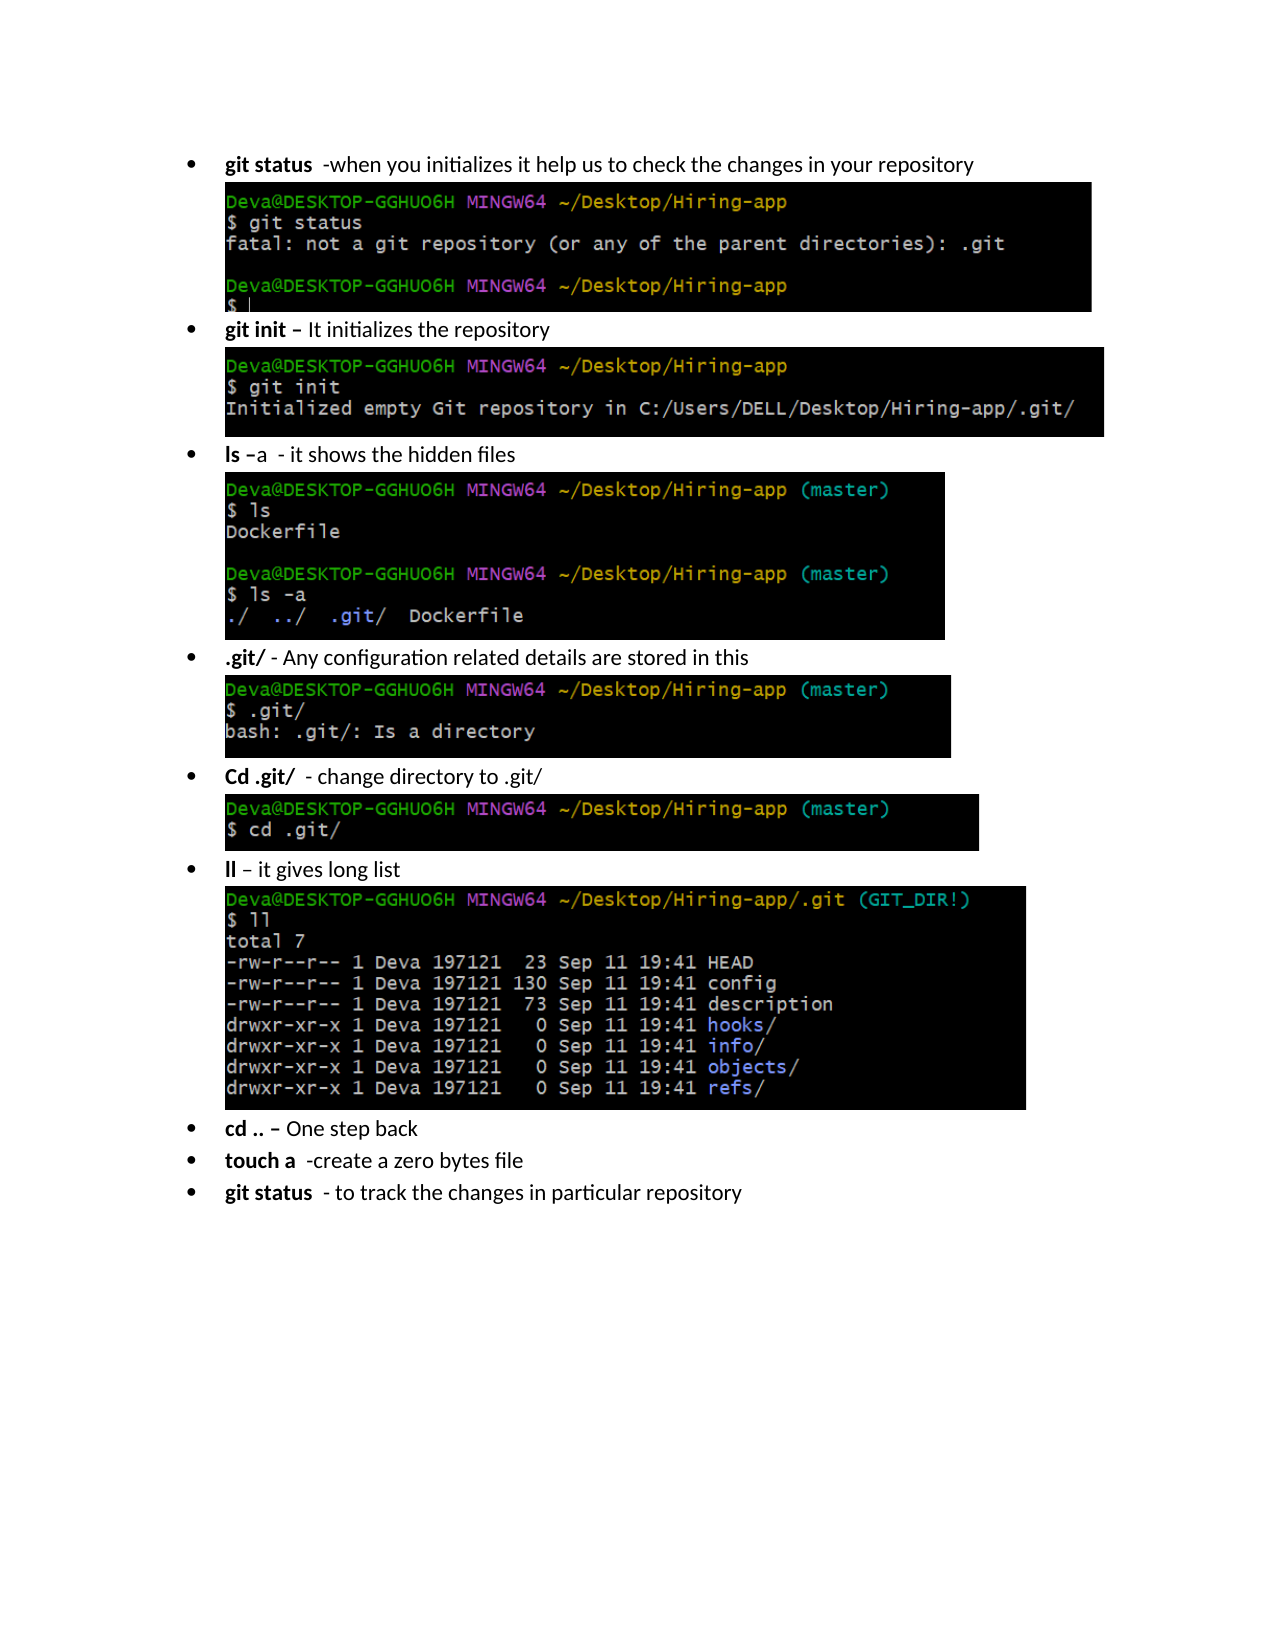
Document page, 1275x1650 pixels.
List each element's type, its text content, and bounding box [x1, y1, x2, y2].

picture [225, 472, 945, 640]
list ls –a - it shows the hidden files [187, 440, 1125, 468]
list git status -when you initializes it help us to check the changes in your repository [187, 150, 1125, 178]
list .git/ - Any configuration related details are stored in this [187, 643, 1125, 671]
picture [225, 794, 980, 851]
list Cd .git/ - change directory to .git/ [187, 762, 1125, 790]
list touch a -create a zero bytes file [187, 1146, 1125, 1174]
list cd .. – One step back [187, 1114, 1125, 1142]
picture [225, 182, 1092, 312]
picture [225, 675, 952, 758]
picture [225, 886, 1027, 1110]
list git init – It initializes the repository [187, 316, 1125, 343]
picture [225, 347, 1105, 437]
list git status - to track the changes in particular repository [187, 1178, 1125, 1206]
list ll – it gives long list [187, 855, 1125, 883]
